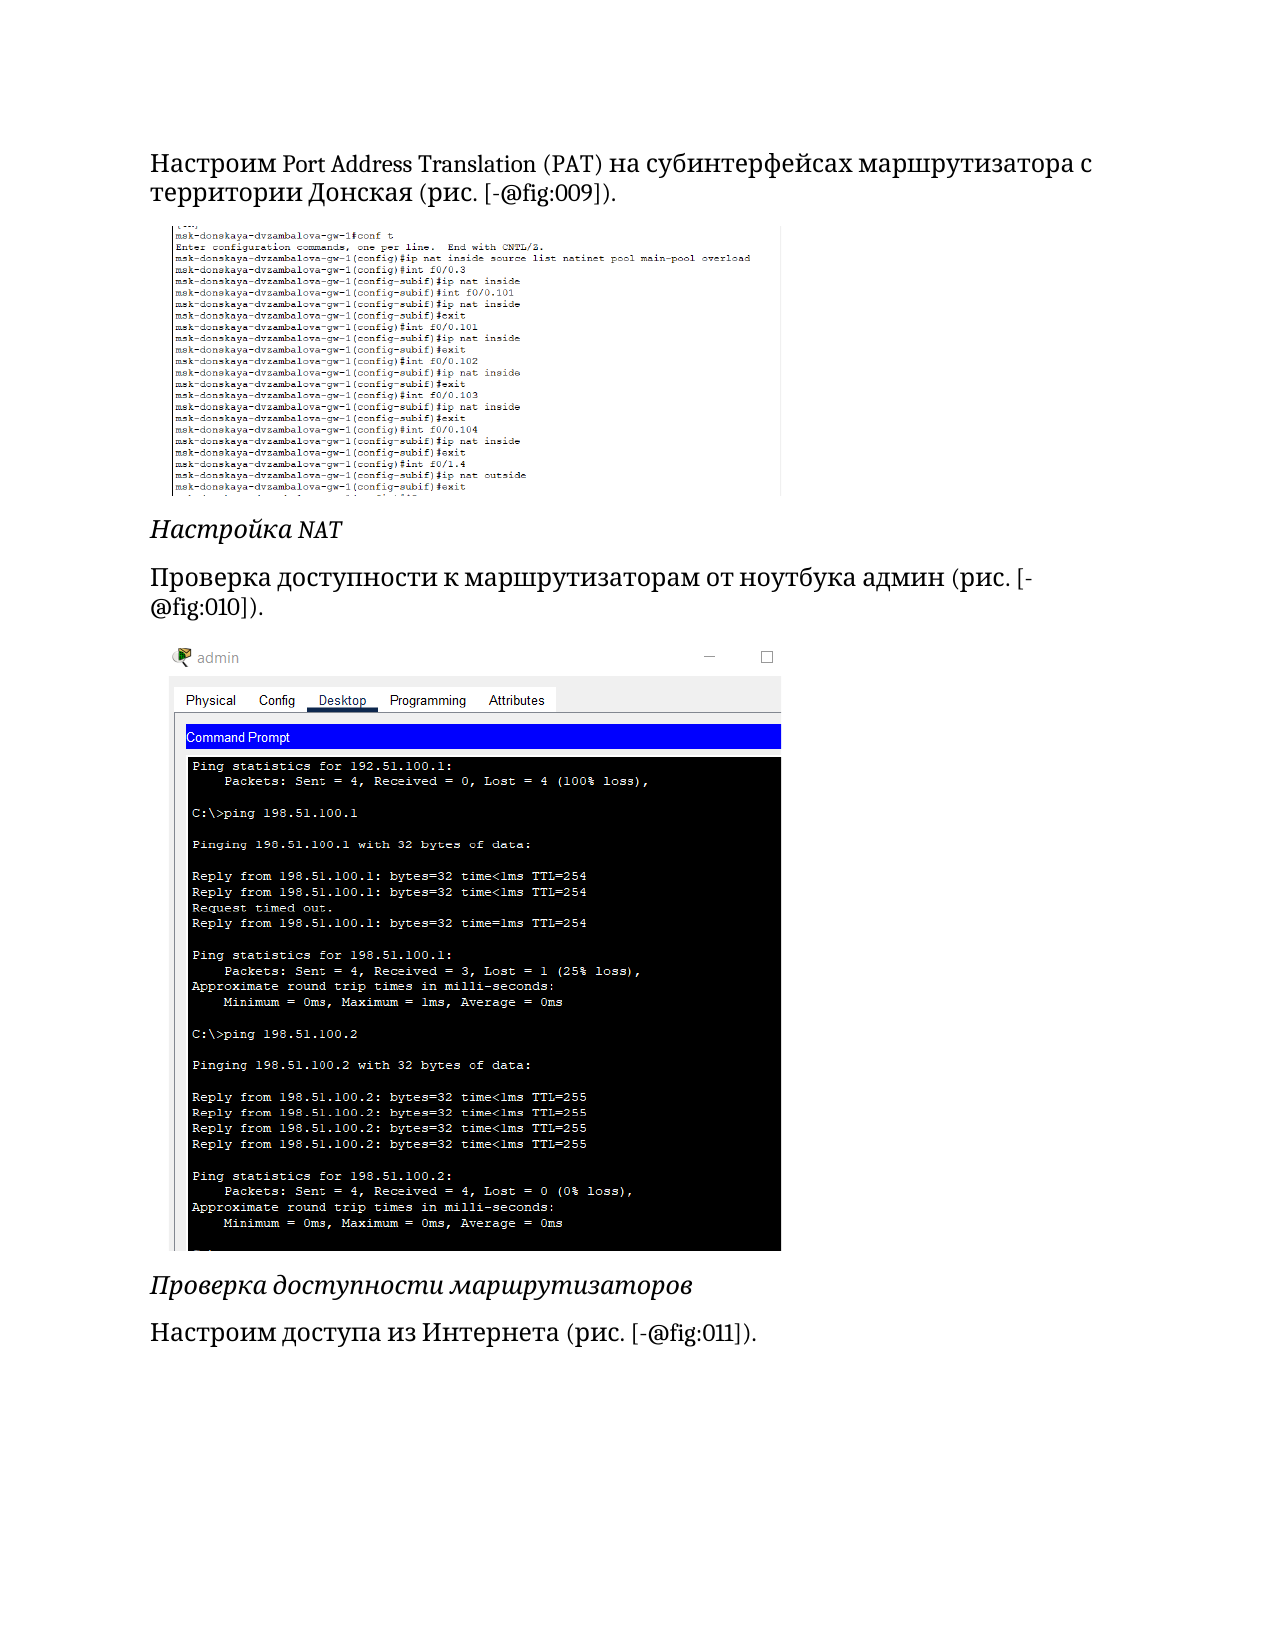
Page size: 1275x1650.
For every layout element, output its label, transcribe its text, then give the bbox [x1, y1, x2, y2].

text Проверка доступности маршрутизаторов [150, 1272, 1125, 1300]
text Настроим Port Address Translation (PAT) на субинтерфейсах маршрутизатора с территории Донская (рис. [-@fig:009]). [150, 150, 1125, 207]
text Настроим доступа из Интернета (рис. [-@fig:011]). [150, 1319, 1125, 1348]
picture [168, 640, 782, 1251]
text Проверка доступности к маршрутизаторам от ноутбука админ (рис. [-@fig:010]). [150, 564, 1125, 621]
picture [168, 226, 782, 496]
text Настройка NAT [150, 516, 1125, 545]
